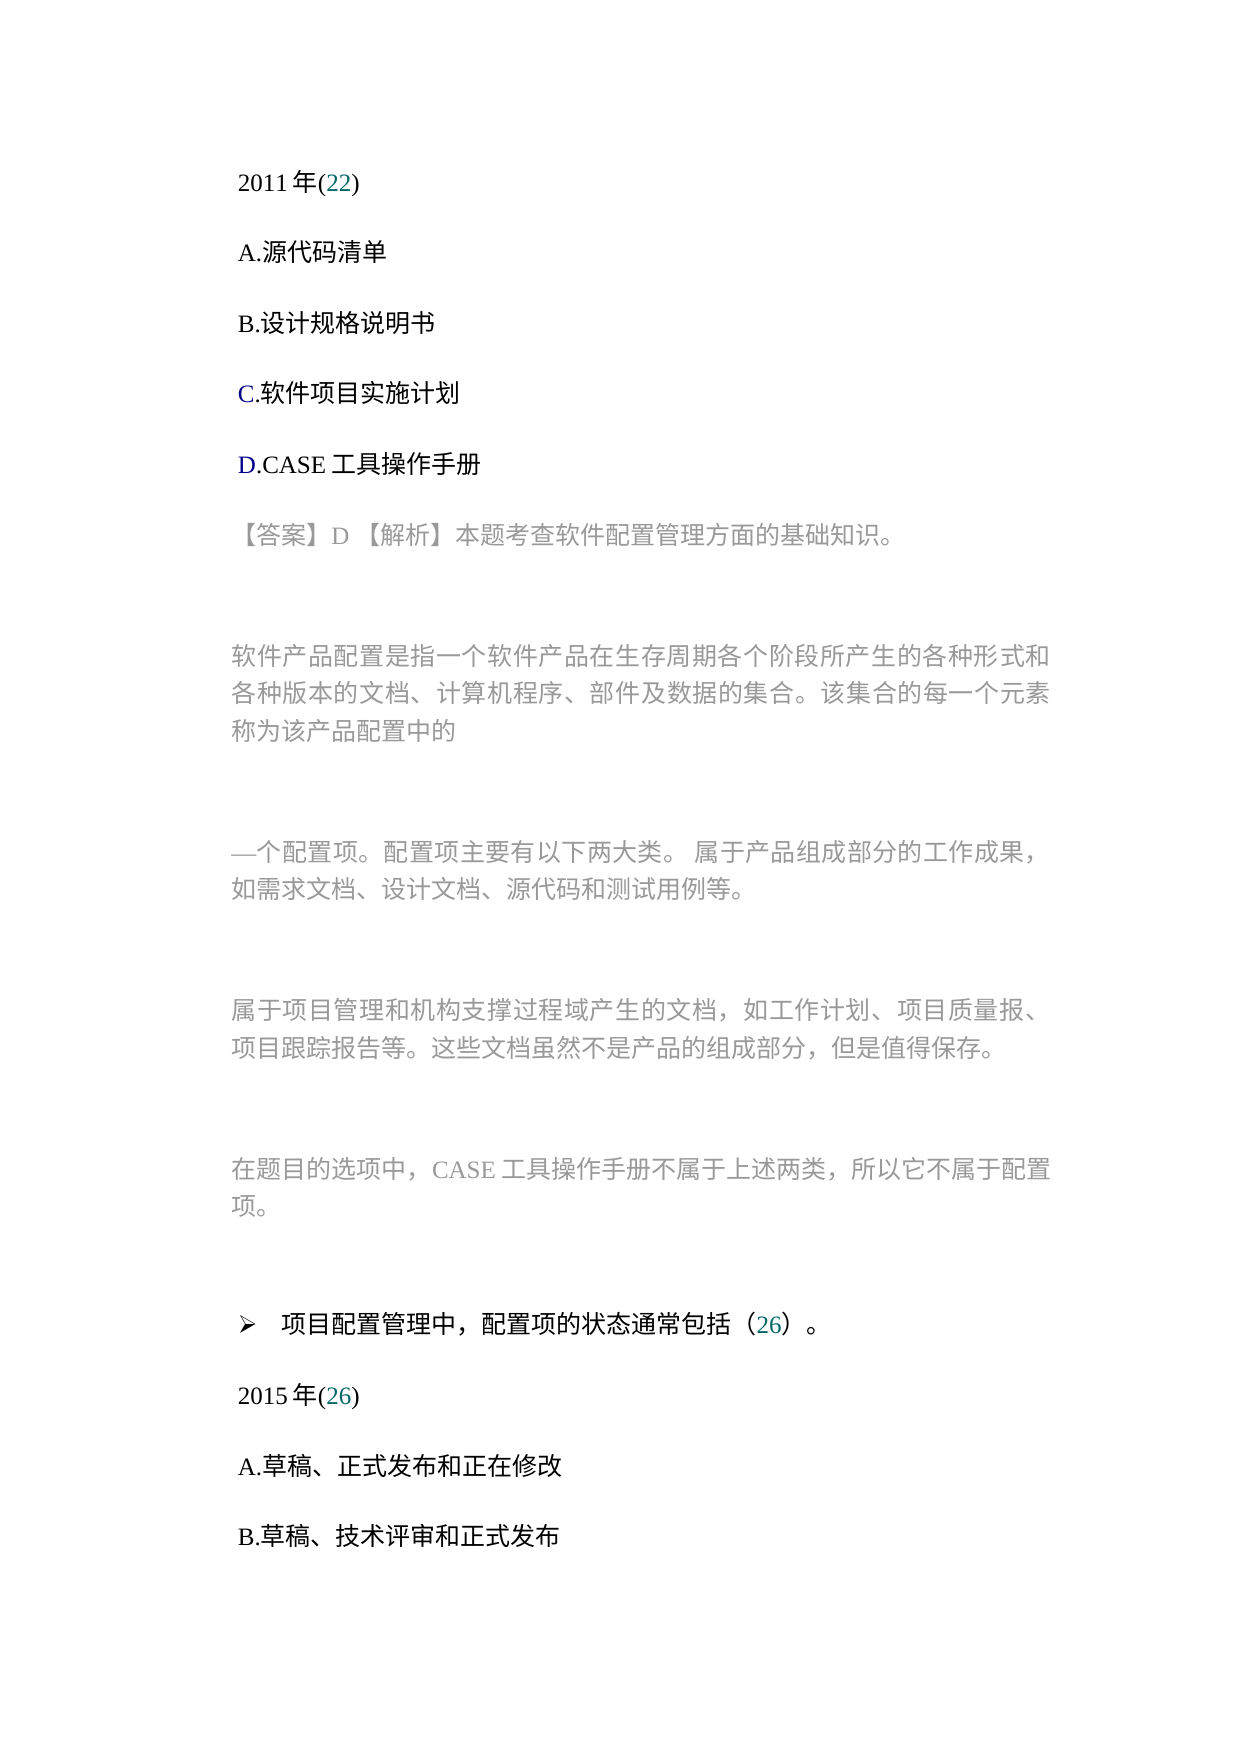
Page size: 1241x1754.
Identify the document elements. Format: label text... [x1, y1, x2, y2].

text —个配置项。配置项主要有以下两大类。 属于产品组成部分的工作成果，如需求文档、设计文档、源代码和测试用例等。 [231, 832, 1053, 906]
text 在题目的选项中，CASE工具操作手册不属于上述两类，所以它不属于配置项。 [231, 1149, 1053, 1223]
text D.CASE工具操作手册 [187, 444, 1053, 481]
text B.设计规格说明书 [187, 303, 1053, 339]
text 软件产品配置是指一个软件产品在生存周期各个阶段所产生的各种形式和各种版本的文档、计算机程序、部件及数据的集合。该集合的每一个元素称为该产品配置中的 [231, 636, 1053, 747]
text 项目配置管理中，配置项的状态通常包括（26）。 [238, 1305, 1053, 1341]
text C.软件项目实施计划 [187, 374, 1053, 410]
text A.草稿、正式发布和正在修改 [187, 1446, 1053, 1482]
text A.源代码清单 [187, 233, 1053, 269]
text 属于项目管理和机构支撑过程域产生的文档，如工作计划、项目质量报、项目跟踪报告等。这些文档虽然不是产品的组成部分，但是值得保存。 [231, 991, 1053, 1064]
text 2015年(26) [187, 1375, 1053, 1412]
text B.草稿、技术评审和正式发布 [187, 1517, 1053, 1553]
text 【答案】D 【解析】本题考查软件配置管理方面的基础知识。 [231, 515, 1053, 551]
text 2011年(22) [187, 162, 1053, 198]
